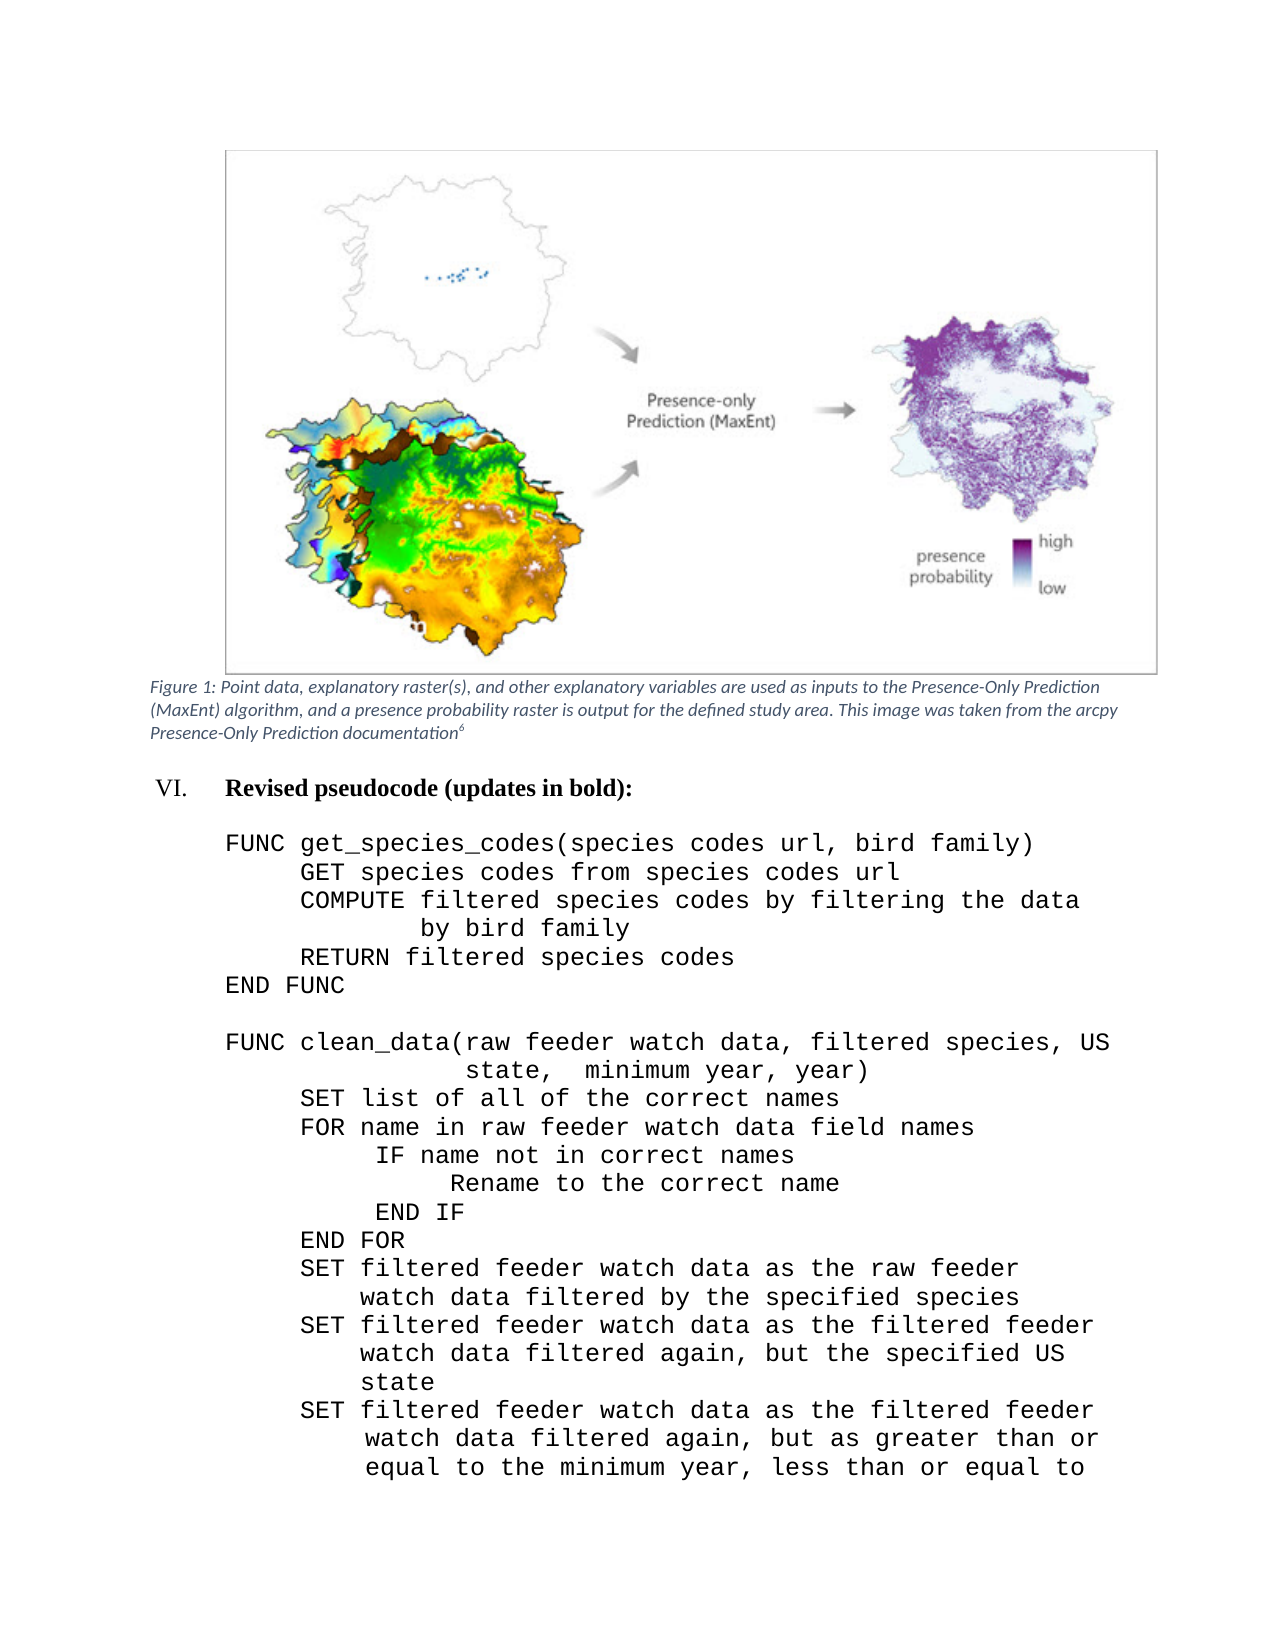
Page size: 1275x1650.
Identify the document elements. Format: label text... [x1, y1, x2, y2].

list END FOR [225, 1227, 1125, 1256]
list watch data filtered again, but as greater than or [275, 1426, 1125, 1454]
list SET filtered feeder watch data as the filtered feeder [225, 1397, 1125, 1426]
list FOR name in raw feeder watch data field names [225, 1114, 1125, 1142]
list COMPUTE filtered species codes by filtering the data [225, 887, 1125, 916]
list FUNC clean_data(raw feeder watch data, filtered species, US [225, 1029, 1125, 1057]
list state, minimum year, year) [375, 1057, 1125, 1086]
text by bird family [375, 916, 1125, 944]
text watch data filtered by the specified species [150, 1284, 1125, 1312]
list state [300, 1369, 1125, 1397]
list equal to the minimum year, less than or equal to [300, 1454, 1125, 1482]
list GET species codes from species codes url [225, 859, 1125, 887]
text END FUNC [150, 972, 1125, 1001]
list watch data filtered again, but the specified US [300, 1341, 1125, 1369]
list FUNC get_species_codes(species codes url, bird family) [225, 831, 1125, 859]
list Rename to the correct name [225, 1171, 1125, 1199]
list SET filtered feeder watch data as the filtered feeder [225, 1312, 1125, 1341]
list IF name not in correct names [225, 1142, 1125, 1171]
list Revised pseudocode (updates in bold): [187, 773, 1125, 802]
list RETURN filtered species codes [225, 944, 1125, 972]
picture [225, 150, 1158, 675]
list SET filtered feeder watch data as the raw feeder [300, 1256, 1125, 1284]
list END IF [225, 1199, 1125, 1227]
list SET list of all of the correct names [225, 1086, 1125, 1114]
